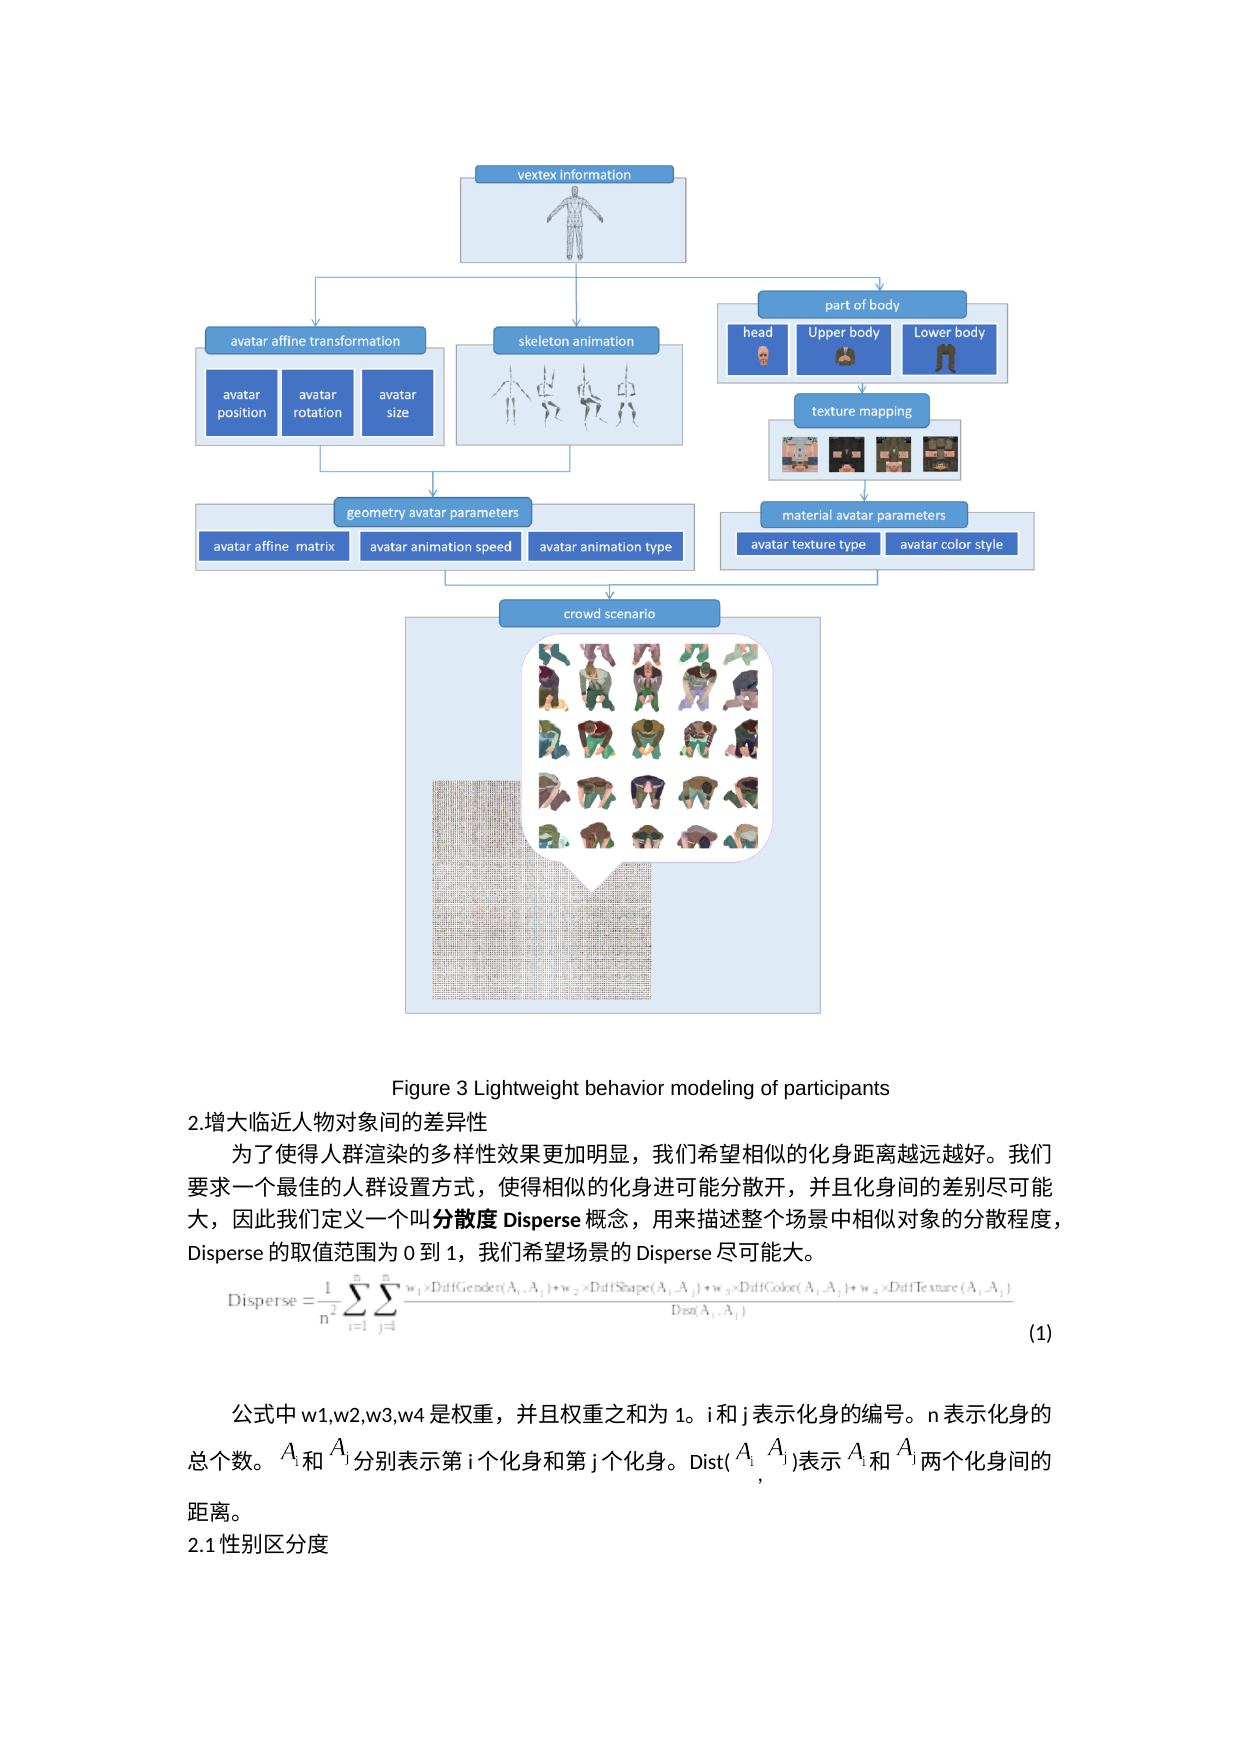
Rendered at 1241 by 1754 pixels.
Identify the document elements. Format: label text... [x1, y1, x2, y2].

text Figure 3 Lightweight behavior modeling of participants [187, 1072, 1053, 1104]
text 2.1性别区分度 [187, 1527, 1053, 1559]
text 为了使得人群渲染的多样性效果更加明显，我们希望相似的化身距离越远越好。我们要求一个最佳的人群设置方式，使得相似的化身进可能分散开，并且化身间的差别尽可能大，因此我们定义一个叫分散度Disperse概念，用来描述整个场景中相似对象的分散程度，Disperse的取值范围为0到1，我们希望场景的Disperse尽可能大。 [187, 1137, 1053, 1267]
text 2.增大临近人物对象间的差异性 [187, 1104, 1053, 1137]
picture [187, 162, 1052, 1029]
text 公式中w1,w2,w3,w4是权重，并且权重之和为1。i和j表示化身的编号。n表示化身的总个数。和分别表示第i个化身和第j个化身。Dist(,)表示和两个化身间的距离。 [187, 1397, 1053, 1527]
text (1) [187, 1267, 1053, 1364]
